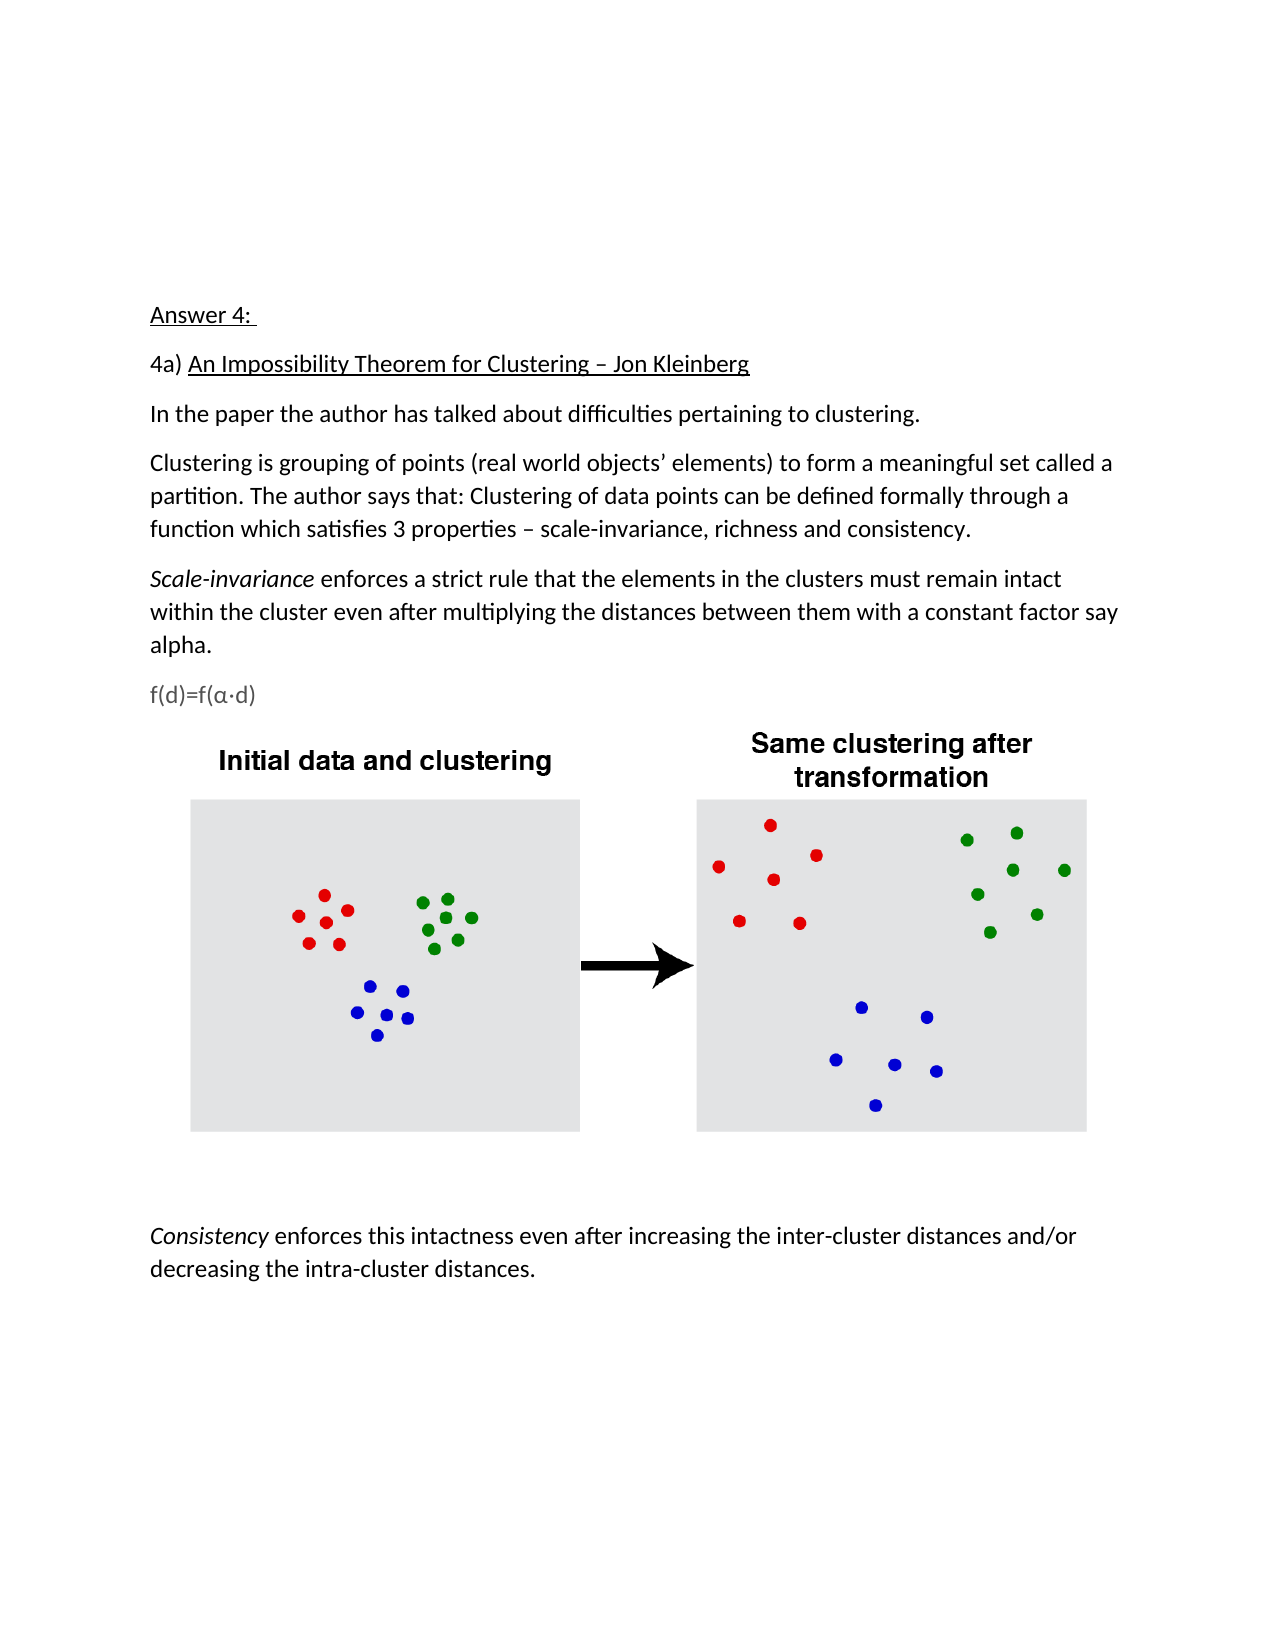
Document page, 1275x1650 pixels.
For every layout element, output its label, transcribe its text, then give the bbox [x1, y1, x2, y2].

text In the paper the author has talked about difficulties pertaining to clustering. [150, 398, 1125, 428]
text f(d)=f(α⋅d) [235, 678, 1125, 709]
text Consistency enforces this intactness even after increasing the inter-cluster distances and/or decreasing the intra-cluster distances. Richness expects the function to determine the number of clusters in the dataset by itself without having a knowledge of distances between any pair of points. [150, 1220, 1125, 1283]
text Scale-invariance enforces a strict rule that the elements in the clusters must remain intact within the cluster even after multiplying the distances between them with a constant factor say alpha. [150, 563, 1125, 659]
picture [150, 728, 1125, 1202]
text 4a) An Impossibility Theorem for Clustering – Jon Kleinberg [150, 348, 1125, 379]
text Clustering is grouping of points (real world objects’ elements) to form a meaningful set called a partition. The author says that: Clustering of data points can be defined formally through a function which satisfies 3 properties – scale-invariance, richness and consistency. [150, 447, 1125, 544]
text Answer 4: [150, 299, 1125, 329]
